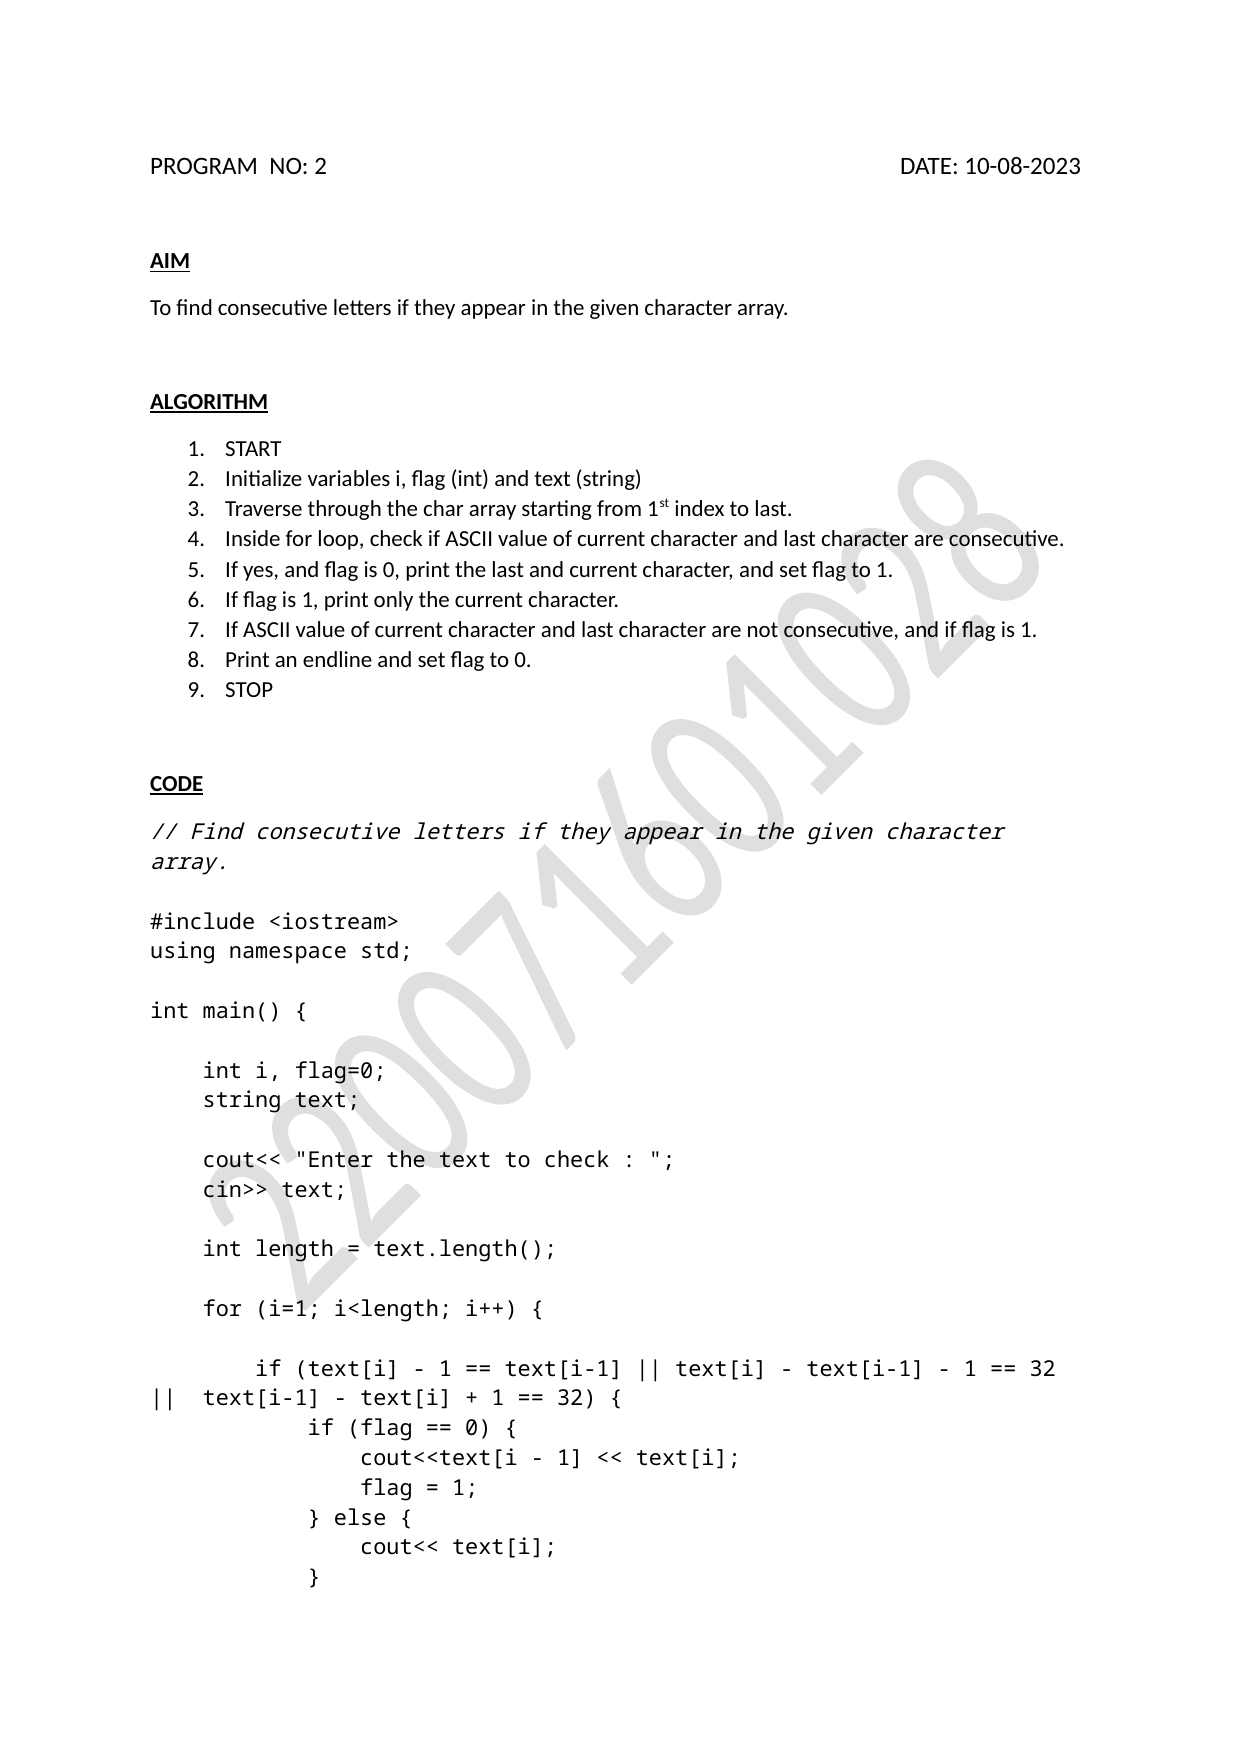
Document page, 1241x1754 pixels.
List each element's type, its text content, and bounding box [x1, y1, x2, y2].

text int length = text.length(); [150, 1233, 1090, 1263]
text if (flag == 0) { [150, 1412, 1090, 1442]
text PROGRAM NO: 2 DATE: 10-08-2023 [150, 150, 1090, 181]
text #include <iostream> [150, 906, 1090, 935]
list START [187, 434, 1090, 462]
text AIM [150, 246, 1090, 274]
list Initialize variables i, flag (int) and text (string) [187, 464, 1090, 492]
text flag = 1; [150, 1472, 1090, 1501]
list STOP [187, 676, 1090, 704]
text } else { [150, 1501, 1090, 1531]
text ALGORITHM [150, 387, 1090, 415]
text int i, flag=0; [150, 1054, 1090, 1084]
text string text; [150, 1084, 1090, 1114]
text cout<< text[i]; [150, 1531, 1090, 1561]
text for (i=1; i<length; i++) { [150, 1293, 1090, 1323]
text if (text[i] - 1 == text[i-1] || text[i] - text[i-1] - 1 == 32 || ftext[i-1] - text[i] + 1 == 32) { [150, 1352, 1090, 1412]
list If ASCII value of current character and last character are not consecutive, and if flag is 1. [187, 615, 1090, 643]
text using namespace std; [150, 935, 1090, 965]
list If yes, and flag is 0, print the last and current character, and set flag to 1. [187, 555, 1090, 583]
text int main() { [150, 995, 1090, 1025]
text To find consecutive letters if they appear in the given character array. [150, 293, 1090, 321]
list If flag is 1, print only the current character. [187, 585, 1090, 613]
list Traverse through the char array starting from 1st index to last. [187, 494, 1090, 522]
list Inside for loop, check if ASCII value of current character and last character are consecutive. [187, 524, 1090, 553]
text } [150, 1561, 1090, 1591]
text cout<< "Enter the text to check : "; [150, 1144, 1090, 1174]
text CODE [150, 769, 1090, 797]
text cout<<text[i - 1] << text[i]; [150, 1442, 1090, 1472]
text cin>> text; [150, 1174, 1090, 1203]
text // Find consecutive letters if they appear in the given character array. [150, 816, 1090, 876]
list Print an endline and set flag to 0. [187, 645, 1090, 673]
